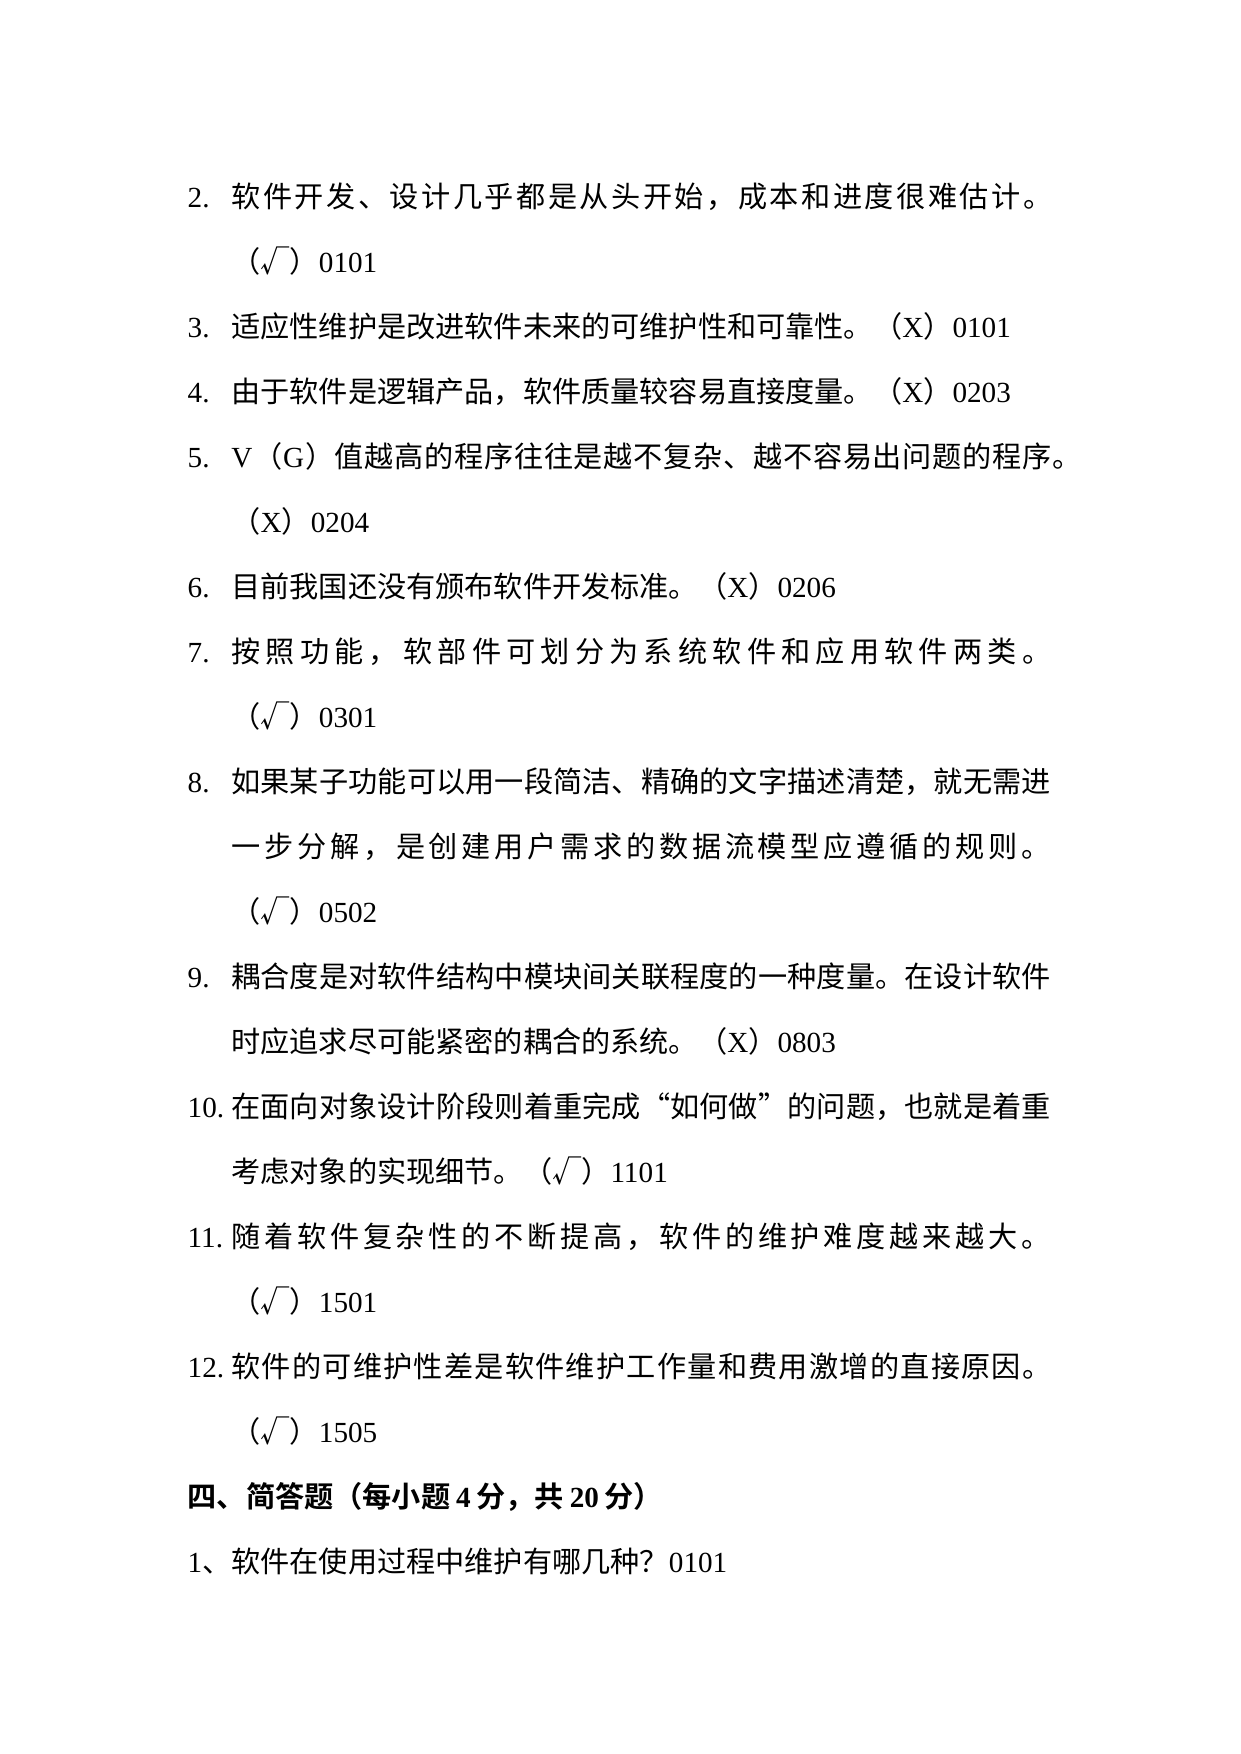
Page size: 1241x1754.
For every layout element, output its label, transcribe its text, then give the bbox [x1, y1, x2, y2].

list 软件开发、设计几乎都是从头开始，成本和进度很难估计。（√）0101 [187, 162, 1053, 292]
list 随着软件复杂性的不断提高，软件的维护难度越来越大。（√）1501 [187, 1202, 1053, 1332]
list 由于软件是逻辑产品，软件质量较容易直接度量。（X）0203 [187, 357, 1053, 422]
text 四、简答题（每小题4分，共20分） [187, 1462, 1053, 1527]
list 如果某子功能可以用一段简洁、精确的文字描述清楚，就无需进一步分解，是创建用户需求的数据流模型应遵循的规则。（√）0502 [187, 747, 1053, 942]
list 软件的可维护性差是软件维护工作量和费用激增的直接原因。（√）1505 [187, 1332, 1053, 1462]
list 在面向对象设计阶段则着重完成“如何做”的问题，也就是着重考虑对象的实现细节。（√）1101 [187, 1072, 1053, 1202]
list V（G）值越高的程序往往是越不复杂、越不容易出问题的程序。（X）0204 [187, 422, 1053, 552]
text 1、软件在使用过程中维护有哪几种？0101 [187, 1527, 1053, 1592]
list 耦合度是对软件结构中模块间关联程度的一种度量。在设计软件时应追求尽可能紧密的耦合的系统。（X）0803 [187, 942, 1053, 1072]
list 目前我国还没有颁布软件开发标准。（X）0206 [187, 552, 1053, 617]
list 适应性维护是改进软件未来的可维护性和可靠性。（X）0101 [187, 292, 1053, 357]
list 按照功能，软部件可划分为系统软件和应用软件两类。（√）0301 [187, 617, 1053, 747]
